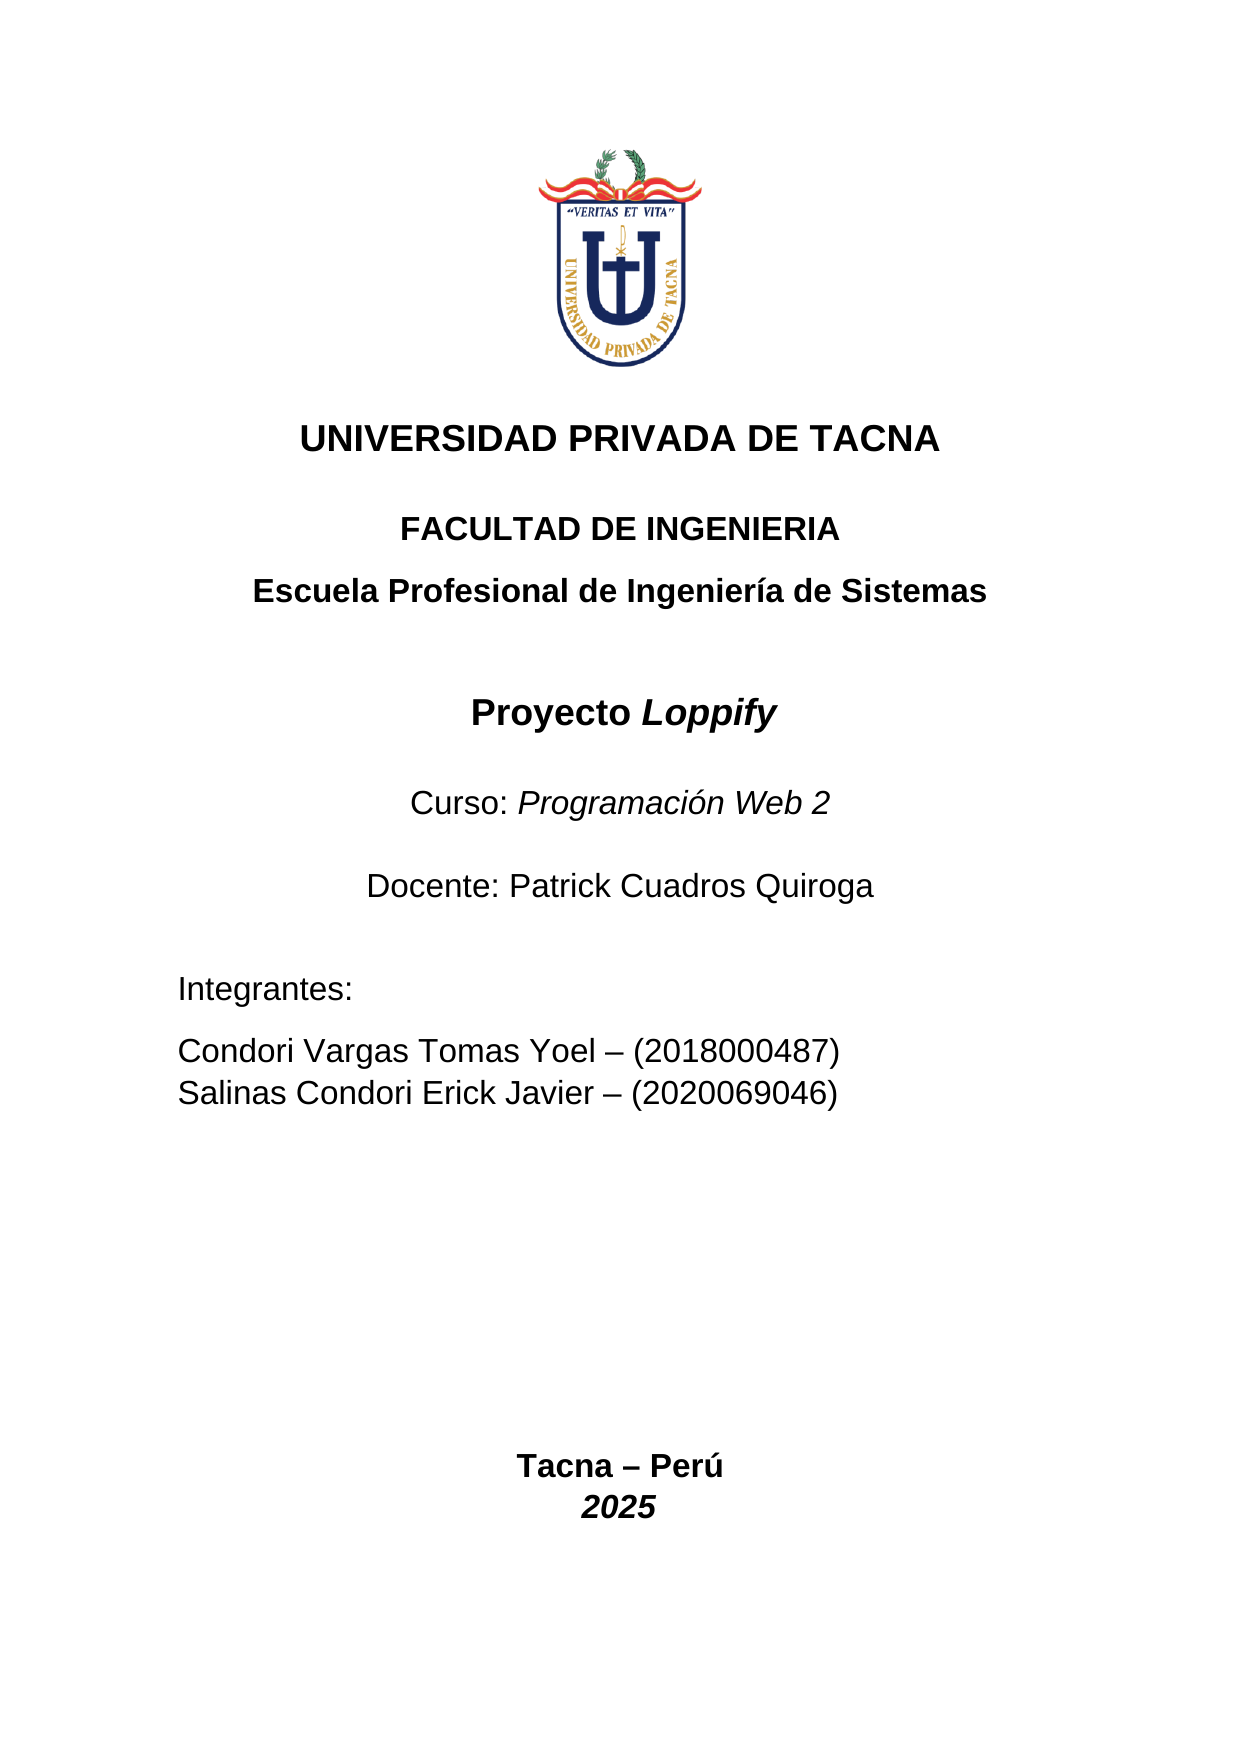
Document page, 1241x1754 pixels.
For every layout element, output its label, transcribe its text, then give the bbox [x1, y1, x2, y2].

text UNIVERSIDAD PRIVADA DE TACNA [177, 416, 1063, 459]
text 2025 [177, 1487, 1063, 1526]
text Docente: Patrick Cuadros Quiroga [177, 866, 1063, 904]
picture [538, 147, 702, 367]
text Salinas Condori Erick Javier – (2020069046) [177, 1073, 1063, 1111]
text Tacna – Perú [177, 1446, 1063, 1484]
text Escuela Profesional de Ingeniería de Sistemas [177, 571, 1063, 609]
text FACULTAD DE INGENIERIA [177, 509, 1063, 547]
text Condori Vargas Tomas Yoel – (2018000487) [177, 1031, 1063, 1070]
text Proyecto Loppify [177, 690, 1063, 733]
text Integrantes: [177, 969, 1063, 1008]
text Curso: Programación Web 2 [177, 783, 1063, 822]
